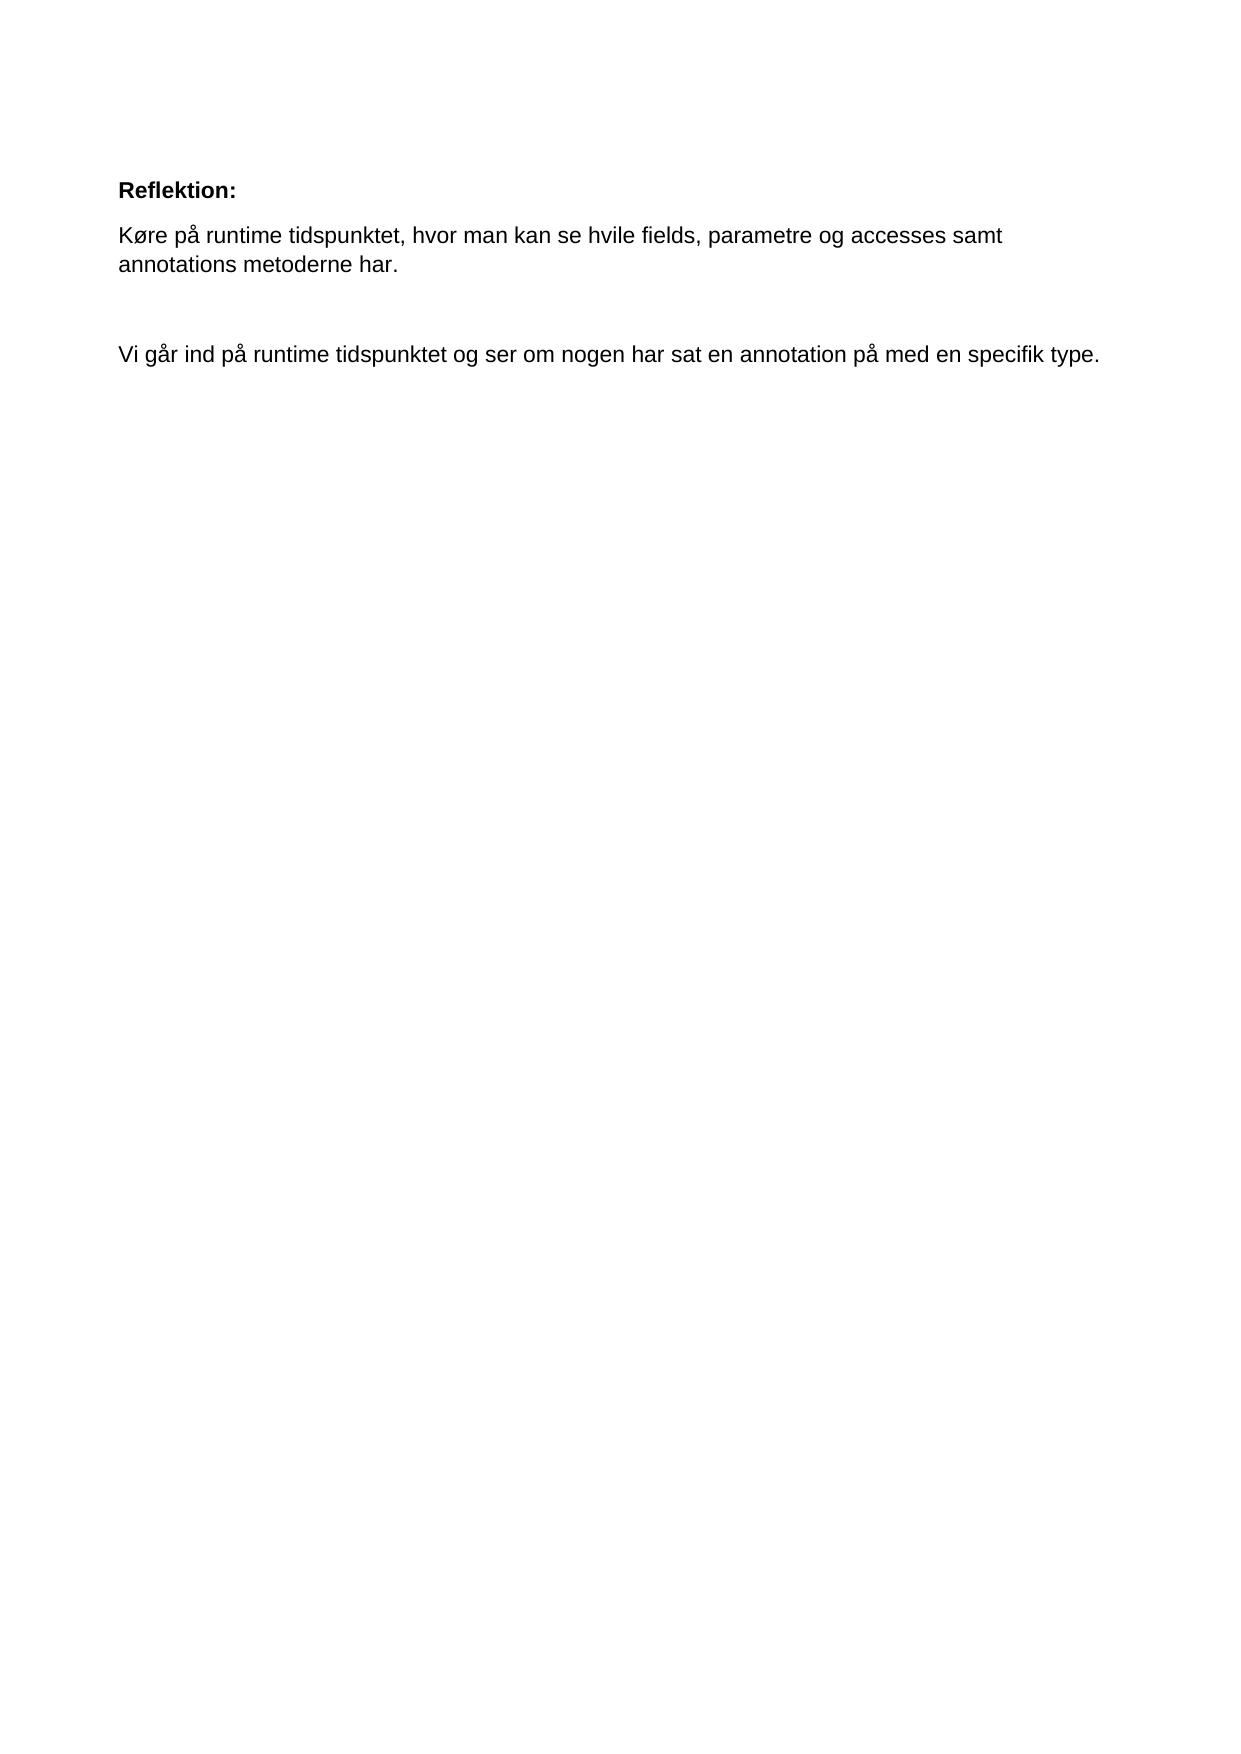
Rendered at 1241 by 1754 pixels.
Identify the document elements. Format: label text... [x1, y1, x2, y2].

text Vi går ind på runtime tidspunktet og ser om nogen har sat en annotation på med en specifik type. [118, 341, 1122, 367]
text Reflektion: [118, 177, 1122, 203]
text Køre på runtime tidspunktet, hvor man kan se hvile fields, parametre og accesses samt annotations metoderne har. [118, 222, 1122, 277]
